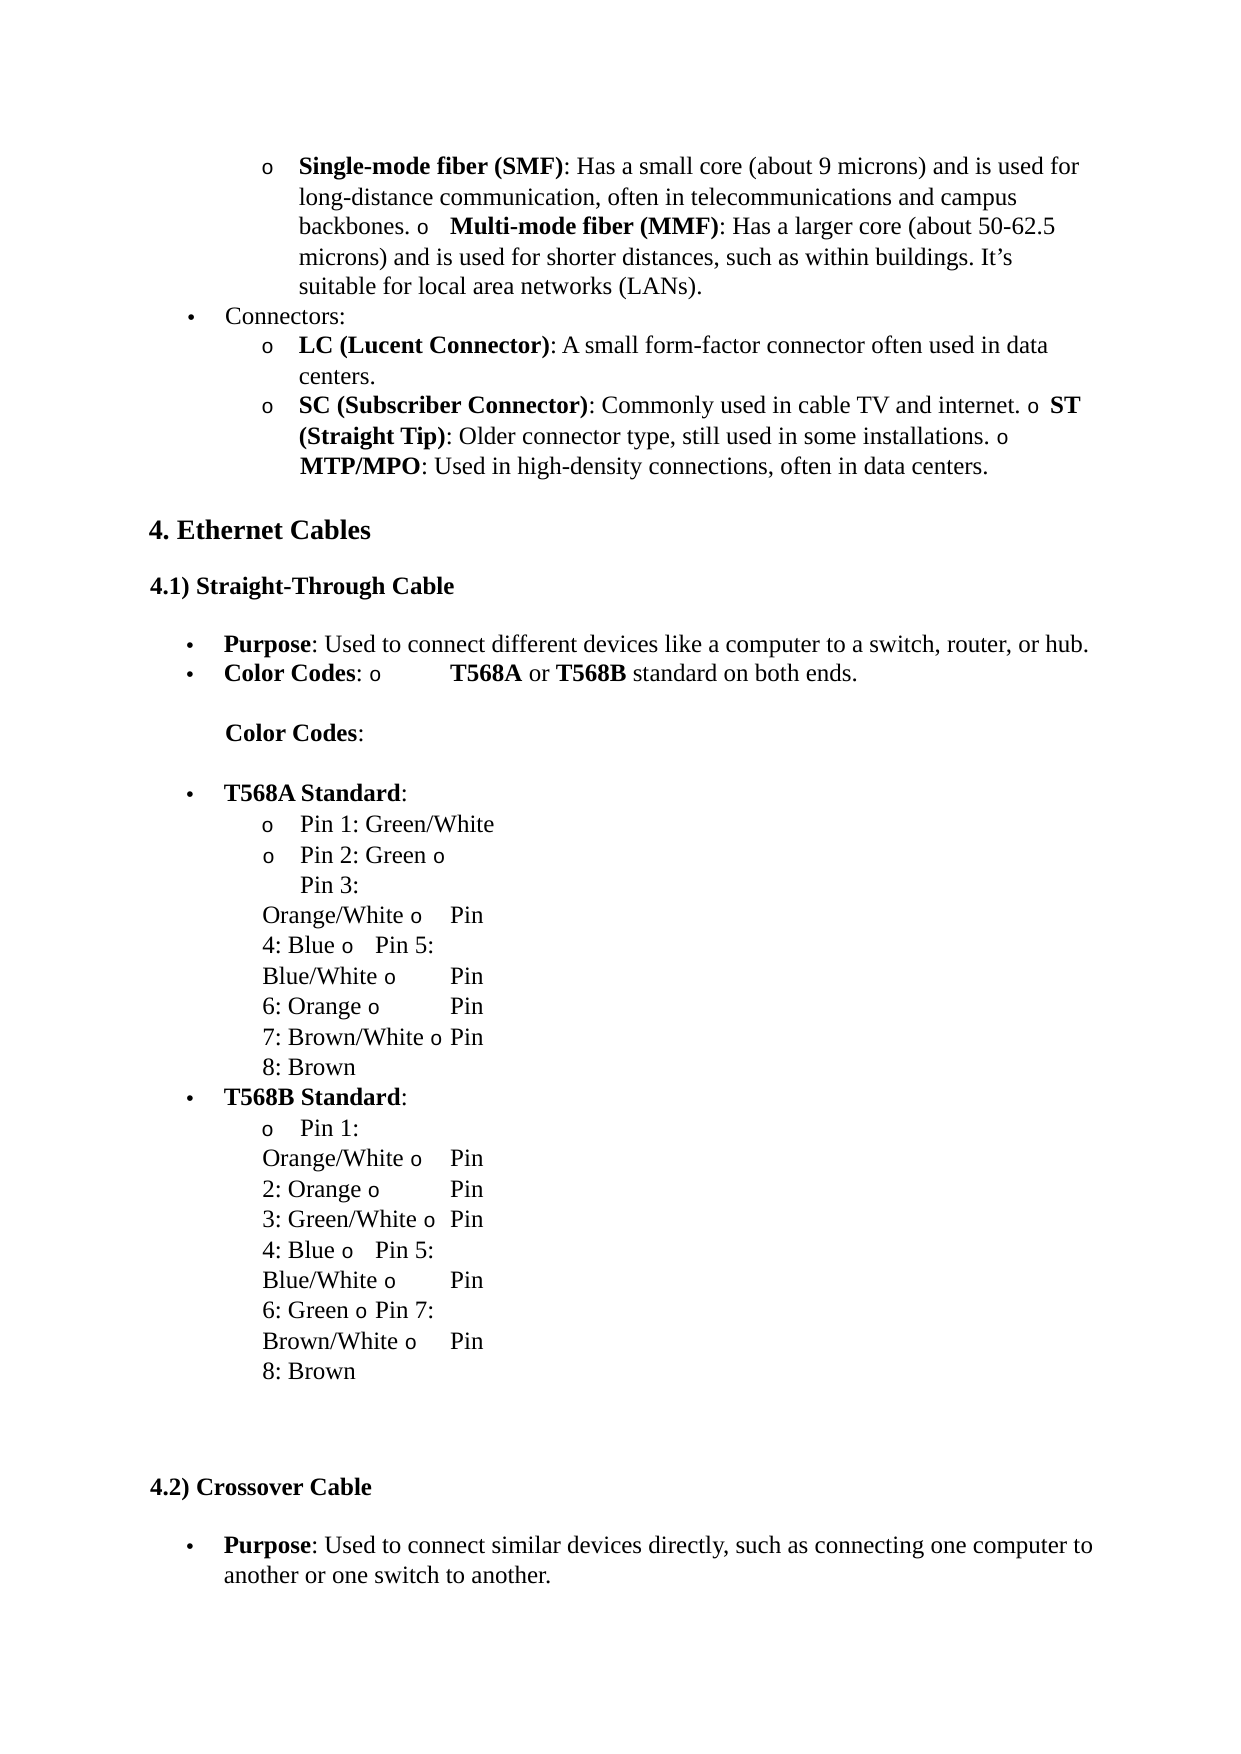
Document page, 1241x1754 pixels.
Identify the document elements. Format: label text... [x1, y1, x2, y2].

text 4.1) Straight-Through Cable [150, 571, 1097, 600]
text o Pin 1: Orange/White o Pin 2: Orange o Pin 3: Green/White o Pin 4: Blue o Pin 5: Blue/White o Pin 6: Green o Pin 7: Brown/White o Pin 8: Brown [261, 1113, 507, 1385]
list T568B Standard: [186, 1082, 1097, 1111]
list Connectors: [187, 301, 1092, 329]
list Color Codes: o T568A or T568B standard on both ends. [186, 658, 1097, 688]
list T568A Standard: [186, 778, 1097, 807]
list SC (Subscriber Connector): Commonly used in cable TV and internet. o ST (Straight Tip): Older connector type, still used in some installations. o MTP/MPO: Used in high-density connections, often in data centers. [261, 391, 1081, 480]
list Purpose: Used to connect similar devices directly, such as connecting one computer to another or one switch to another. [186, 1530, 1097, 1588]
list Purpose: Used to connect different devices like a computer to a switch, router, or hub. [186, 629, 1097, 657]
text 4.2) Crossover Cable [150, 1472, 1097, 1501]
text o Pin 1: Green/White o Pin 2: Green o Pin 3: Orange/White o Pin 4: Blue o Pin 5: Blue/White o Pin 6: Orange o Pin 7: Brown/White o Pin 8: Brown [261, 809, 507, 1081]
list Single-mode fiber (SMF): Has a small core (about 9 microns) and is used for long-distance communication, often in telecommunications and campus backbones. o Multi-mode fiber (MMF): Has a larger core (about 50-62.5 microns) and is used for shorter distances, such as within buildings. It’s suitable for local area networks (LANs). [261, 151, 1081, 300]
subtitle Ethernet Cables [148, 513, 1097, 545]
text Color Codes: [150, 718, 1097, 746]
list LC (Lucent Connector): A small form-factor connector often used in data centers. [261, 331, 1081, 390]
